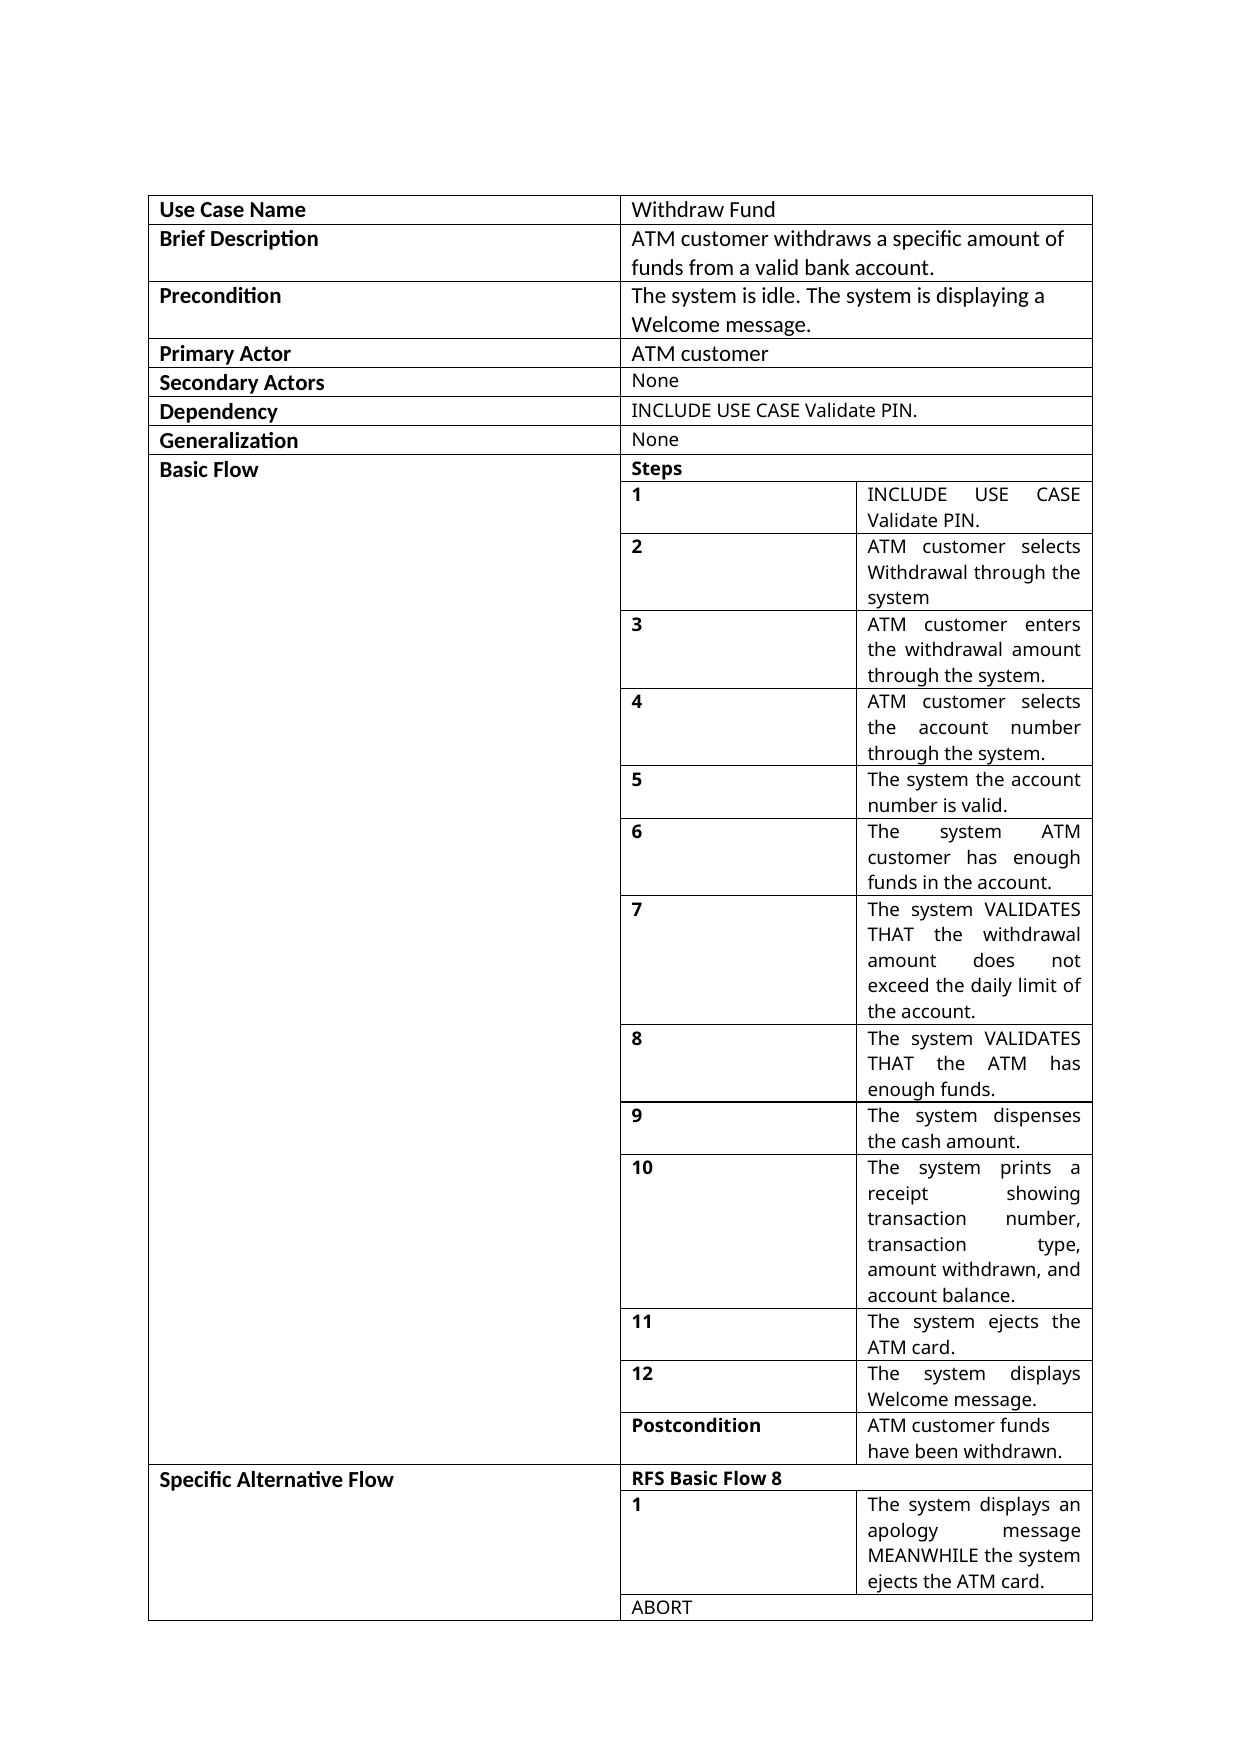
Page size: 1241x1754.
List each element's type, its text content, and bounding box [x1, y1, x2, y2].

table_cell 4 [621, 689, 856, 765]
table_cell Basic Flow [149, 455, 620, 1464]
table_cell Precondition [149, 282, 620, 338]
table_cell The system dispenses the cash amount. [857, 1103, 1092, 1153]
table_cell 8 [621, 1025, 856, 1101]
table_cell Postcondition [621, 1413, 856, 1464]
table_cell INCLUDE USE CASE Validate PIN. [857, 482, 1092, 533]
table_cell 6 [621, 819, 856, 895]
table_cell The system the account number is valid. [857, 766, 1092, 817]
table_cell ATM customer [621, 339, 1092, 367]
table_cell ATM customer selects Withdrawal through the system [857, 534, 1092, 610]
table_cell The system ejects the ATM card. [857, 1309, 1092, 1360]
table_cell The system displays an apology message MEANWHILE the system ejects the ATM card. [857, 1491, 1092, 1593]
table_cell ATM customer withdraws a specific amount of funds from a valid bank account. [621, 225, 1092, 281]
table_cell Steps [621, 455, 1092, 481]
table_cell The system displays Welcome message. [857, 1361, 1092, 1412]
table_cell Primary Actor [149, 339, 620, 367]
table_cell 10 [621, 1155, 856, 1308]
table_cell INCLUDE USE CASE Validate PIN. [621, 397, 1092, 425]
table_cell ATM customer funds have been withdrawn. [857, 1413, 1092, 1464]
table_cell RFS Basic Flow 8 [621, 1465, 1092, 1490]
table_cell 5 [621, 766, 856, 817]
table_cell Generalization [149, 426, 620, 454]
table_header Withdraw Fund [621, 196, 1092, 223]
table_cell 11 [621, 1309, 856, 1360]
table_cell 1 [621, 482, 856, 533]
table_cell 7 [621, 896, 856, 1024]
table_cell The system VALIDATES THAT the withdrawal amount does not exceed the daily limit of the account. [857, 896, 1092, 1024]
table_cell ABORT [621, 1595, 1092, 1620]
table_cell None [621, 368, 1092, 396]
table_cell The system ATM customer has enough funds in the account. [857, 819, 1092, 895]
table_cell 3 [621, 611, 856, 688]
table_cell 1 [621, 1491, 856, 1593]
table_cell None [621, 426, 1092, 454]
table_cell ATM customer enters the withdrawal amount through the system. [857, 611, 1092, 688]
table_cell Brief Description [149, 225, 620, 281]
table_cell 9 [621, 1103, 856, 1153]
table_cell The system is idle. The system is displaying a Welcome message. [621, 282, 1092, 338]
table_cell The system VALIDATES THAT the ATM has enough funds. [857, 1025, 1092, 1101]
table_cell Secondary Actors [149, 368, 620, 396]
table_cell The system prints a receipt showing transaction number, transaction type, amount withdrawn, and account balance. [857, 1155, 1092, 1308]
table_cell 12 [621, 1361, 856, 1412]
table_cell 2 [621, 534, 856, 610]
table_header Use Case Name [149, 196, 620, 223]
table_cell ATM customer selects the account number through the system. [857, 689, 1092, 765]
table_cell Dependency [149, 397, 620, 425]
table_cell Specific Alternative Flow [149, 1465, 620, 1620]
